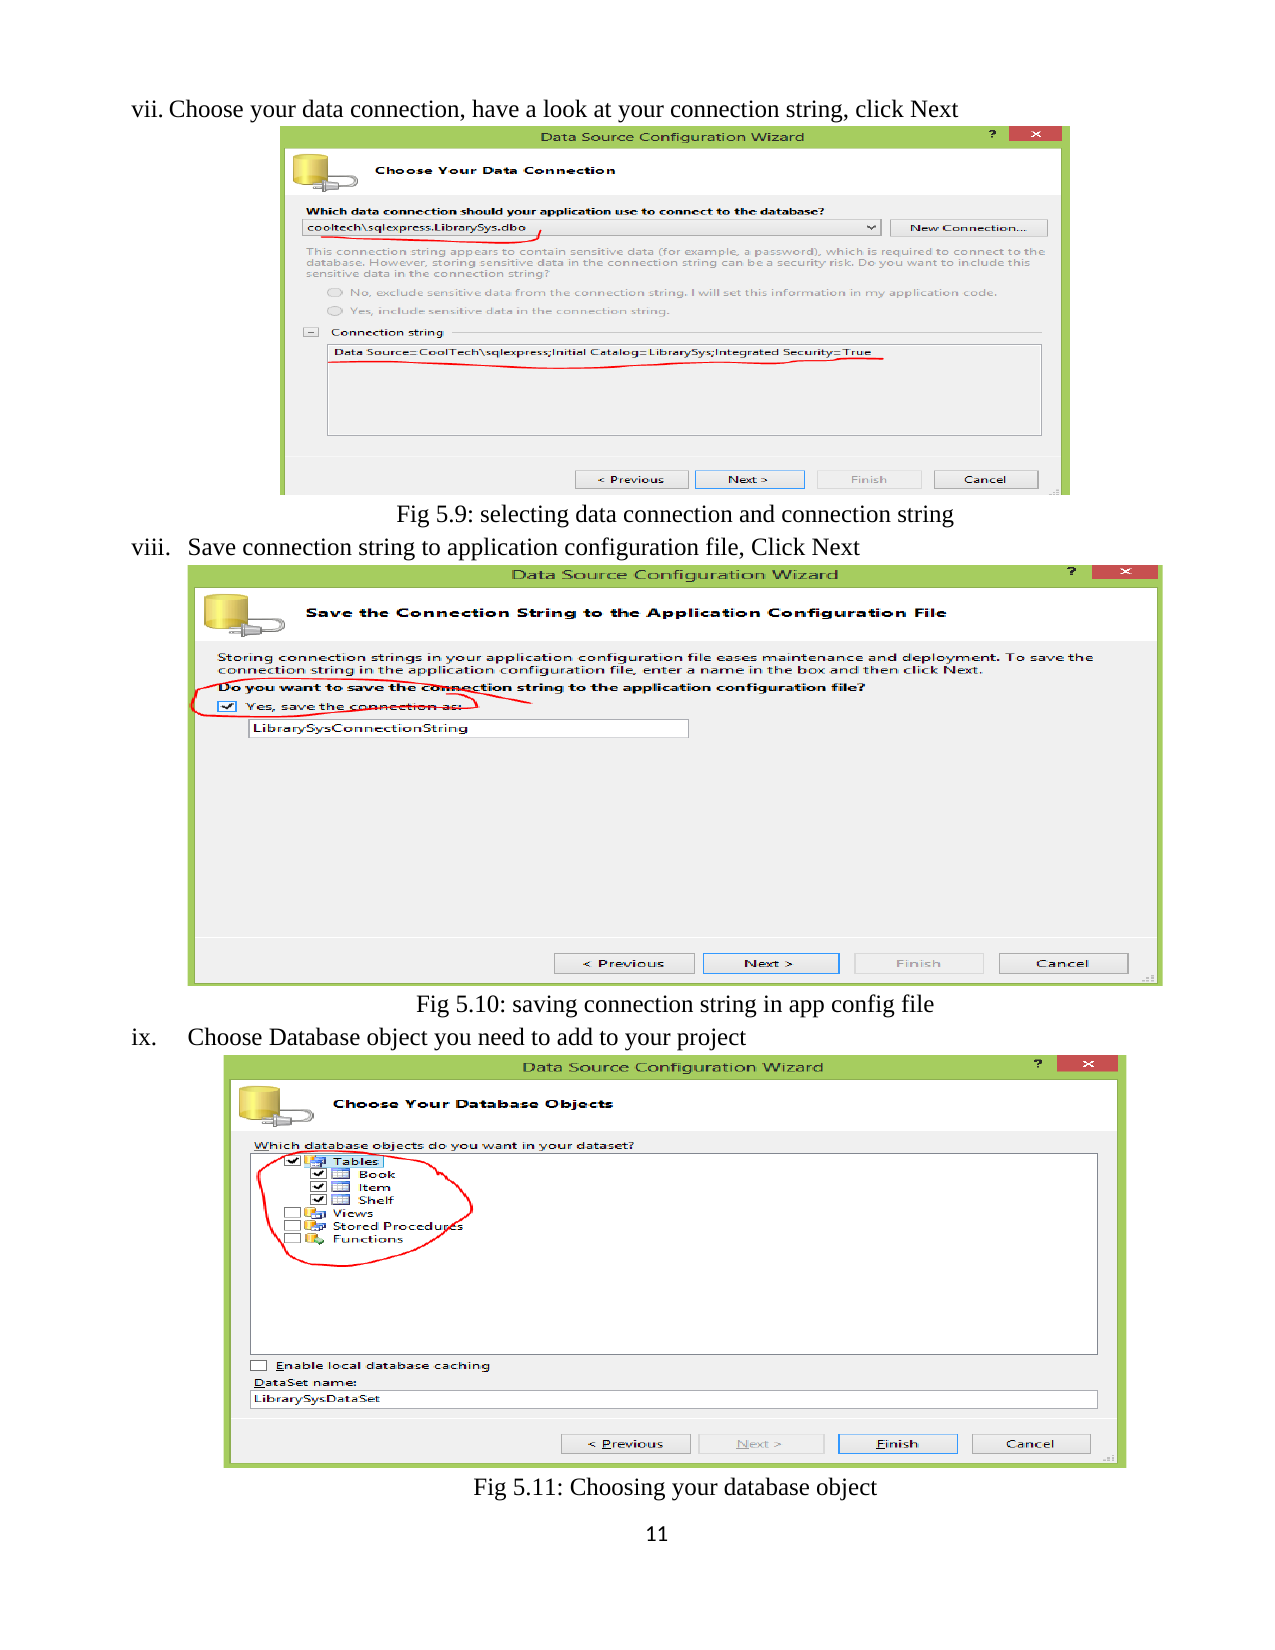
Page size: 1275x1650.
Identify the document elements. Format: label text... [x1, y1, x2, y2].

picture [223, 1055, 1127, 1468]
text Fig 5.10: saving connection string in app config file [131, 989, 1219, 1018]
list Choose your data connection, have a look at your connection string, click Next [131, 94, 1219, 122]
text Fig 5.9: selecting data connection and connection string [131, 499, 1219, 528]
list Save connection string to application configuration file, Click Next [131, 532, 1219, 561]
text Fig 5.11: Choosing your database object [131, 1472, 1219, 1501]
picture [280, 126, 1070, 495]
picture [187, 565, 1163, 986]
list Choose Database object you need to add to your project [131, 1022, 1219, 1051]
